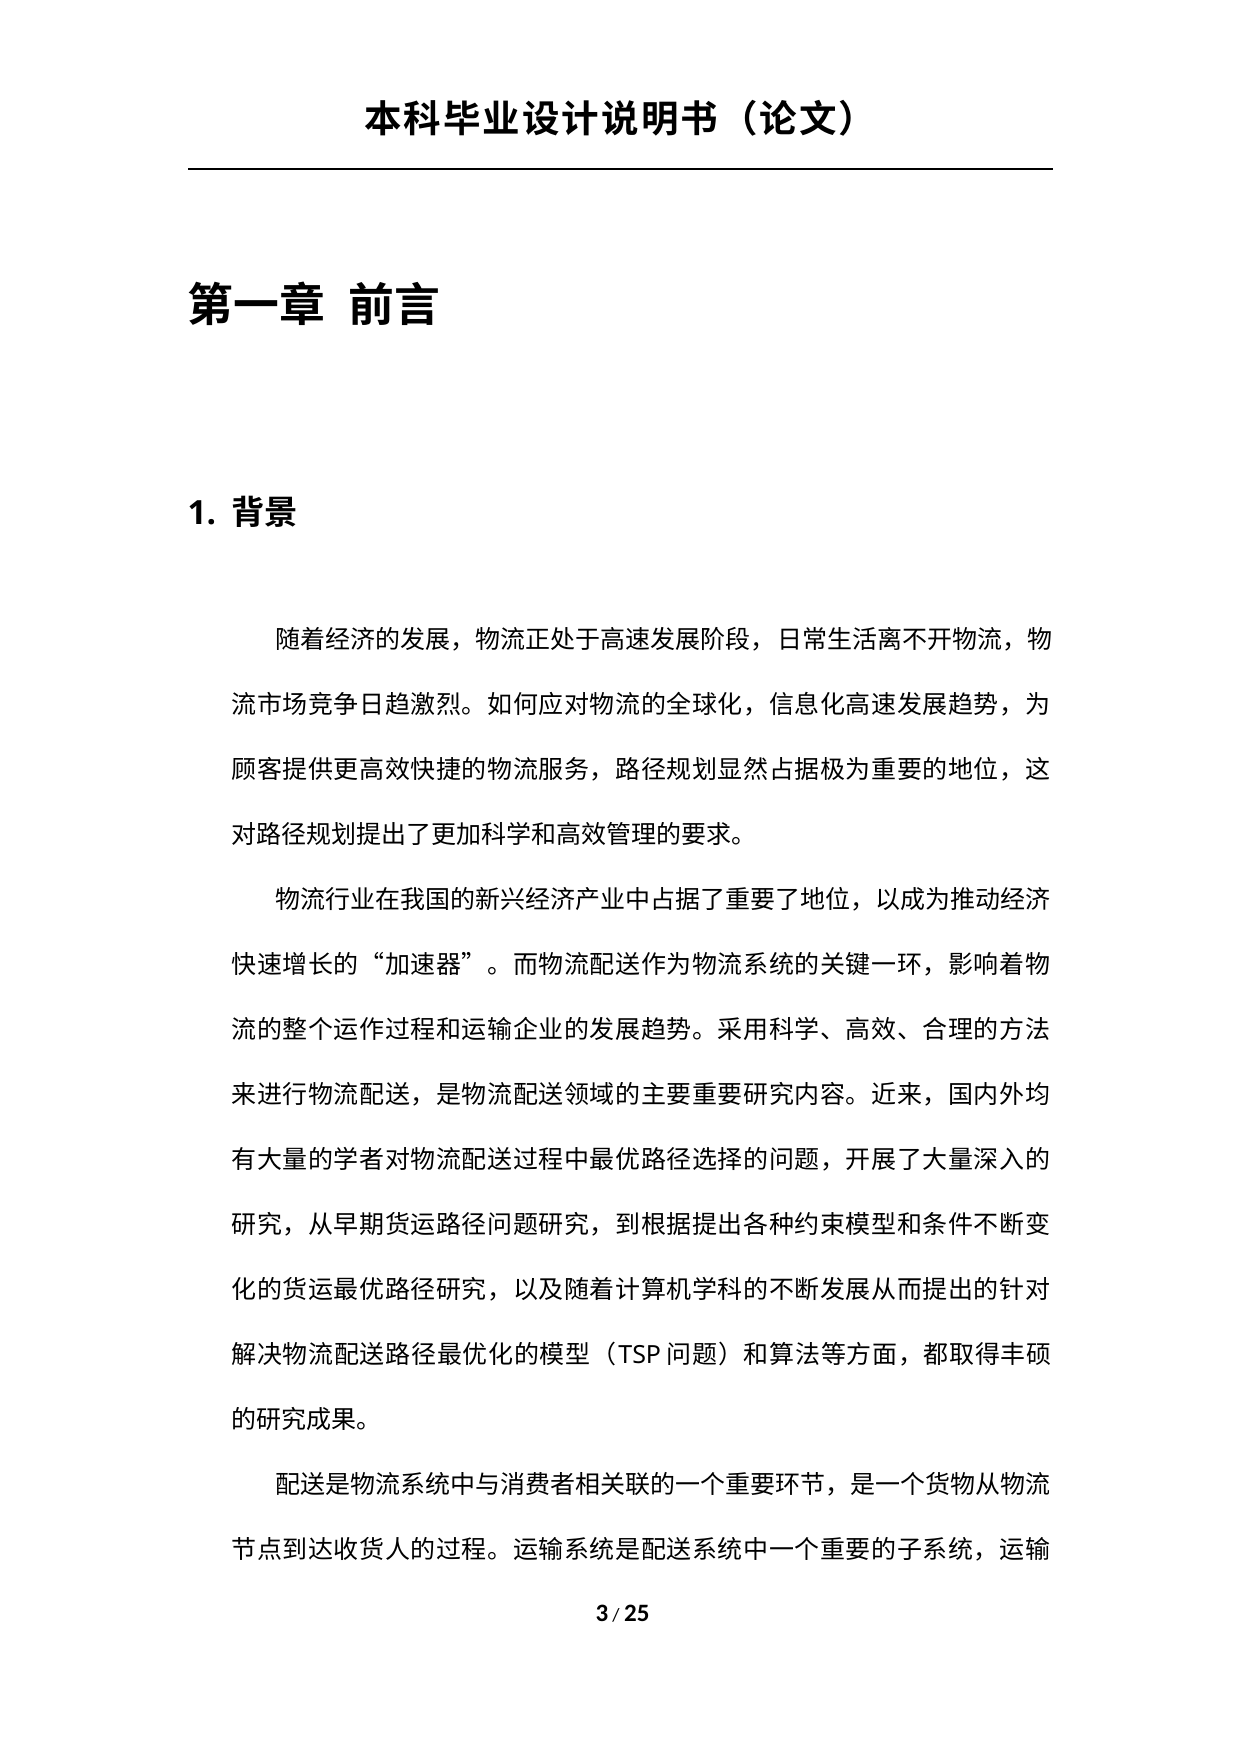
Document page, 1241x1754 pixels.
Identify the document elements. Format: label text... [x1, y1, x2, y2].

text 物流行业在我国的新兴经济产业中占据了重要了地位，以成为推动经济快速增长的“加速器”。而物流配送作为物流系统的关键一环，影响着物流的整个运作过程和运输企业的发展趋势。采用科学、高效、合理的方法来进行物流配送，是物流配送领域的主要重要研究内容。近来，国内外均有大量的学者对物流配送过程中最优路径选择的问题，开展了大量深入的研究，从早期货运路径问题研究，到根据提出各种约束模型和条件不断变化的货运最优路径研究，以及随着计算机学科的不断发展从而提出的针对解决物流配送路径最优化的模型（TSP问题）和算法等方面，都取得丰硕的研究成果。 [231, 865, 1053, 1450]
subtitle 前言 [187, 252, 1053, 350]
text 随着经济的发展，物流正处于高速发展阶段，日常生活离不开物流，物流市场竞争日趋激烈。如何应对物流的全球化，信息化高速发展趋势，为顾客提供更高效快捷的物流服务，路径规划显然占据极为重要的地位，这对路径规划提出了更加科学和高效管理的要求。 [231, 605, 1053, 865]
subtitle 背景 [187, 478, 1053, 543]
